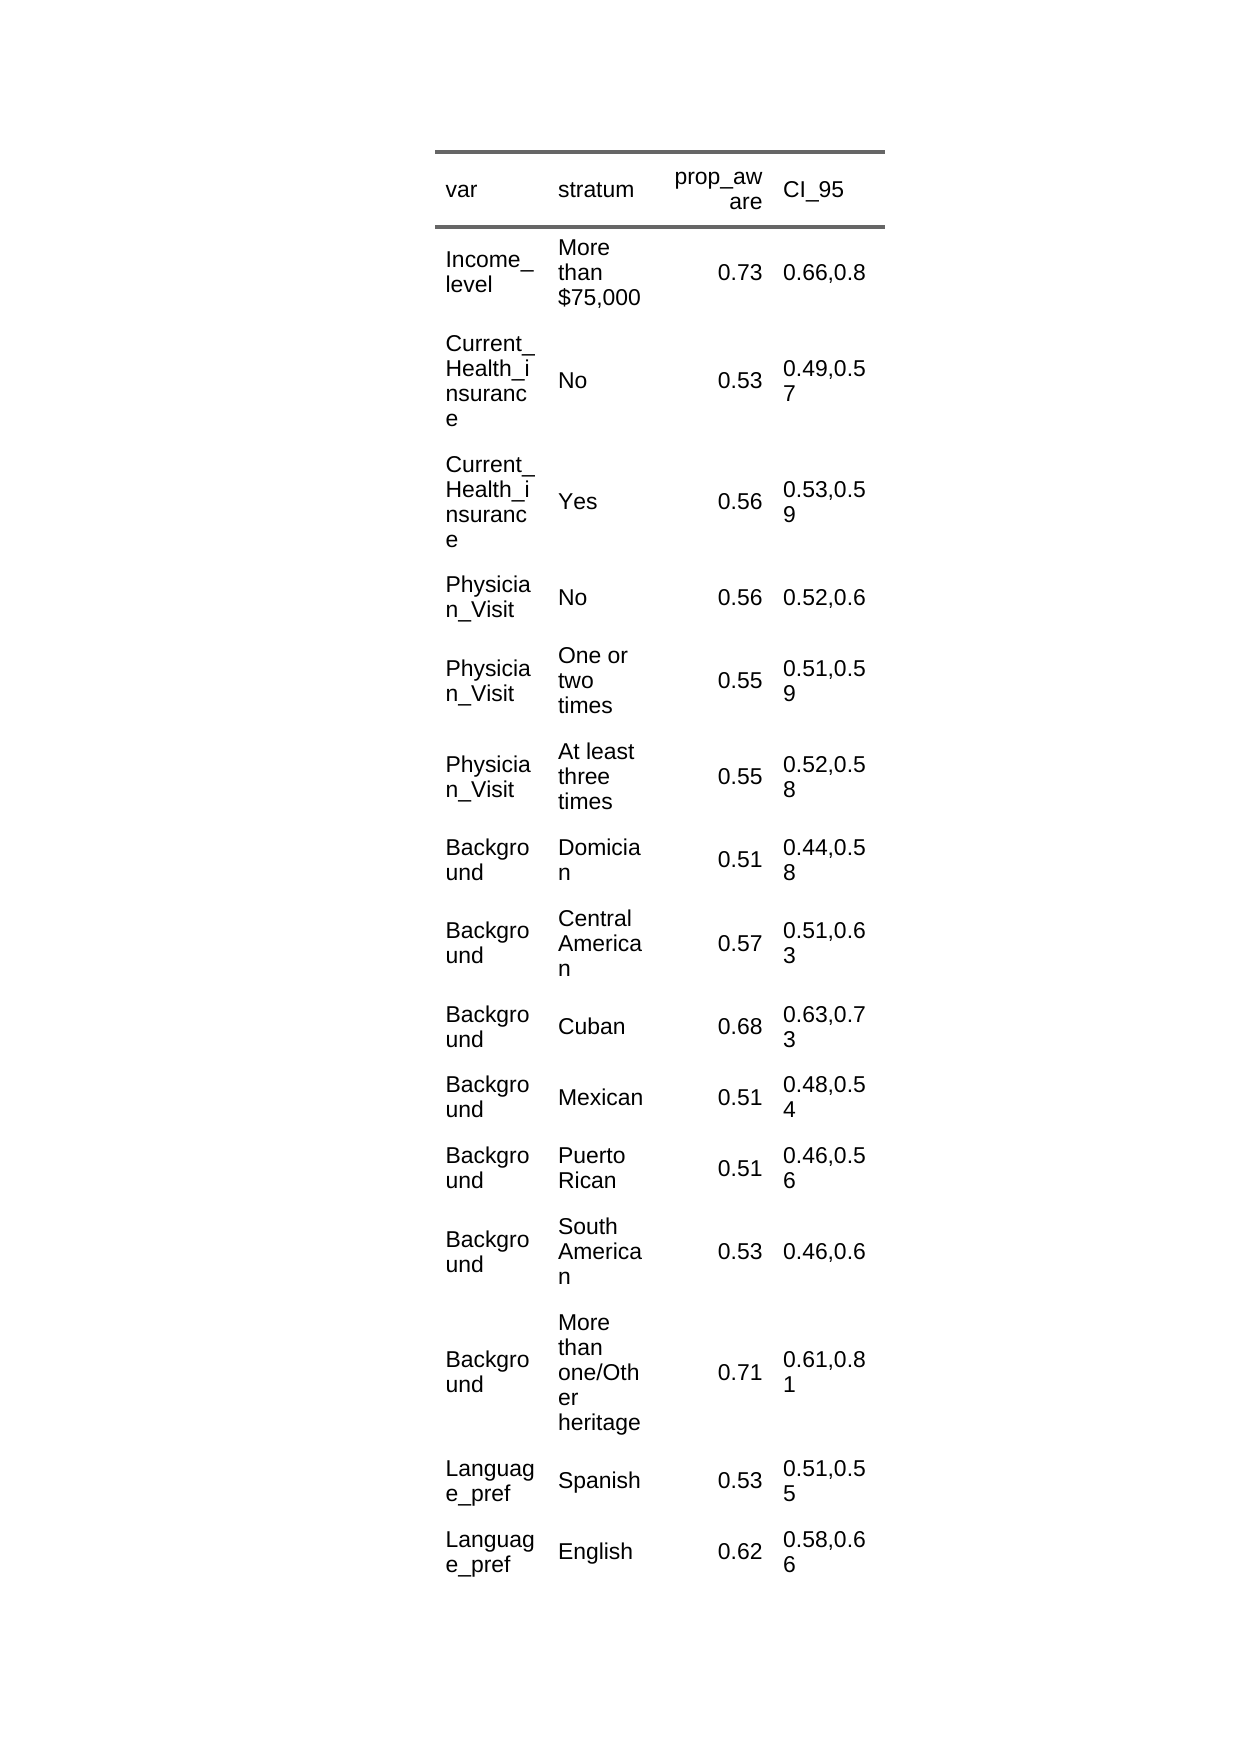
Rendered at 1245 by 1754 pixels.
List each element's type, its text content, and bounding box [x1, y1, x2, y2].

table_cell 0.46,0.6 [773, 1204, 885, 1300]
table_cell More than $75,000 [548, 229, 660, 321]
table_cell 0.51 [660, 825, 772, 896]
table_cell Income_level [435, 229, 547, 321]
table_cell More than one/Other heritage [548, 1300, 660, 1446]
table_cell English [548, 1517, 660, 1587]
table_cell At least three times [548, 729, 660, 825]
table_header stratum [548, 154, 660, 225]
table_cell Domician [548, 825, 660, 896]
table_cell Physician_Visit [435, 563, 547, 633]
table_cell 0.51,0.55 [773, 1446, 885, 1517]
table_cell Background [435, 825, 547, 896]
table_cell 0.63,0.73 [773, 992, 885, 1062]
table_cell Spanish [548, 1446, 660, 1517]
table_cell 0.53,0.59 [773, 442, 885, 562]
table_cell 0.56 [660, 442, 772, 562]
table_cell 0.55 [660, 729, 772, 825]
table_cell Physician_Visit [435, 729, 547, 825]
table_header prop_aware [660, 154, 772, 225]
table_cell Puerto Rican [548, 1133, 660, 1204]
table_cell 0.53 [660, 1446, 772, 1517]
table_cell Background [435, 992, 547, 1062]
table_cell 0.52,0.6 [773, 563, 885, 633]
table_cell 0.68 [660, 992, 772, 1062]
table_cell Current_Health_insurance [435, 321, 547, 442]
table_header var [435, 154, 547, 225]
table_cell 0.51,0.59 [773, 633, 885, 729]
table_cell Language_pref [435, 1446, 547, 1517]
table_cell Mexican [548, 1063, 660, 1133]
table_cell 0.55 [660, 633, 772, 729]
table_cell Background [435, 896, 547, 992]
table_cell No [548, 563, 660, 633]
table_cell 0.49,0.57 [773, 321, 885, 442]
table_cell Physician_Visit [435, 633, 547, 729]
table_cell Background [435, 1133, 547, 1204]
table_cell 0.44,0.58 [773, 825, 885, 896]
table_cell 0.57 [660, 896, 772, 992]
table_cell 0.71 [660, 1300, 772, 1446]
table_cell 0.53 [660, 321, 772, 442]
table_cell Current_Health_insurance [435, 442, 547, 562]
table_cell Cuban [548, 992, 660, 1062]
table_cell 0.48,0.54 [773, 1063, 885, 1133]
table_cell Background [435, 1063, 547, 1133]
table_cell 0.51 [660, 1133, 772, 1204]
table_cell One or two times [548, 633, 660, 729]
table_cell 0.58,0.66 [773, 1517, 885, 1587]
table_cell 0.52,0.58 [773, 729, 885, 825]
table_cell South American [548, 1204, 660, 1300]
table_cell 0.51,0.63 [773, 896, 885, 992]
table_header CI_95 [773, 154, 885, 225]
table_cell 0.56 [660, 563, 772, 633]
table_cell Language_pref [435, 1517, 547, 1587]
table_cell No [548, 321, 660, 442]
table_cell 0.62 [660, 1517, 772, 1587]
table_cell 0.66,0.8 [773, 229, 885, 321]
table_cell 0.51 [660, 1063, 772, 1133]
table_cell 0.73 [660, 229, 772, 321]
table_cell 0.61,0.81 [773, 1300, 885, 1446]
table_cell 0.46,0.56 [773, 1133, 885, 1204]
table_cell Background [435, 1204, 547, 1300]
table_cell Background [435, 1300, 547, 1446]
table_cell 0.53 [660, 1204, 772, 1300]
table_cell Central American [548, 896, 660, 992]
table_cell Yes [548, 442, 660, 562]
